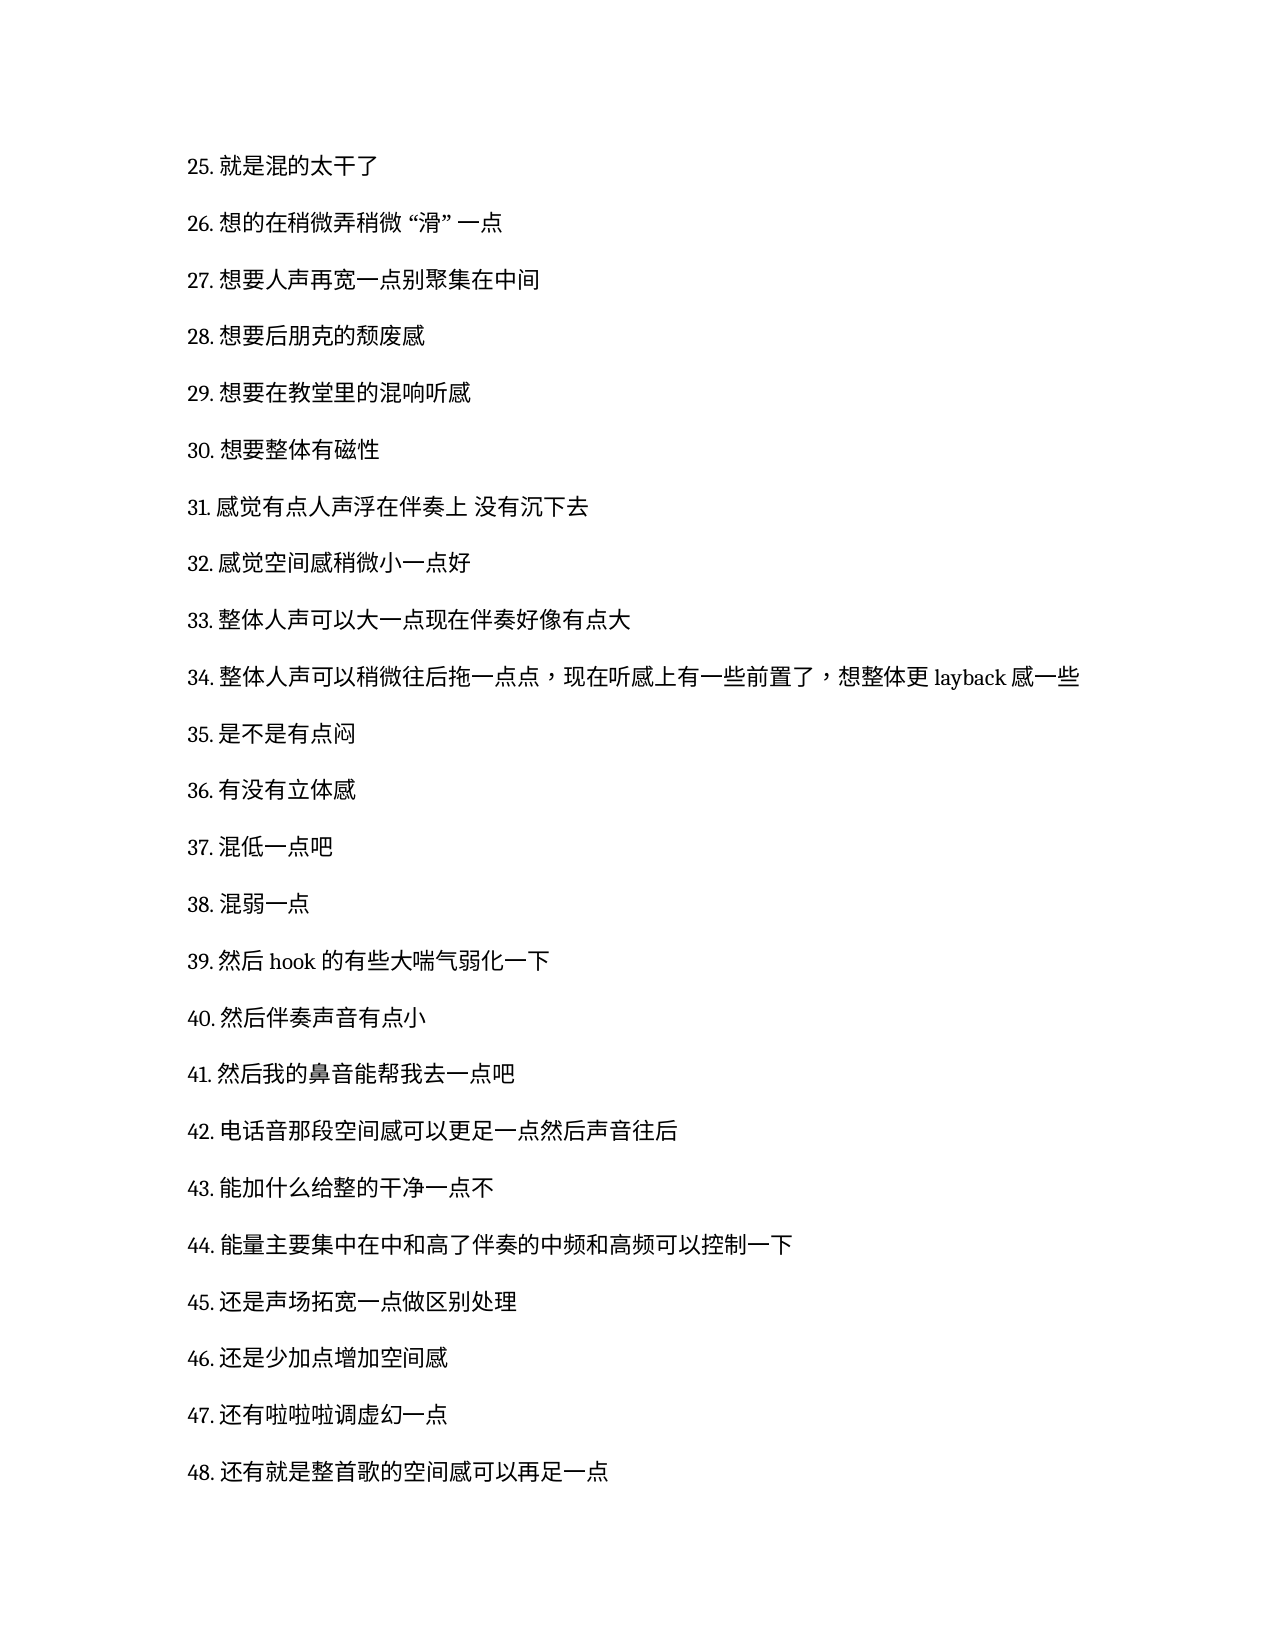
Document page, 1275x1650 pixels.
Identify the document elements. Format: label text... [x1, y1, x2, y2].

text 31. 感觉有点人声浮在伴奏上 没有沉下去 [187, 491, 1087, 522]
text 45. 还是声场拓宽一点做区别处理 [187, 1285, 1087, 1317]
text 28. 想要后朋克的颓废感 [187, 320, 1087, 352]
text 34. 整体人声可以稍微往后拖一点点，现在听感上有一些前置了，想整体更layback感一些 [187, 661, 1087, 692]
text 43. 能加什么给整的干净一点不 [187, 1172, 1087, 1203]
text 42. 电话音那段空间感可以更足一点然后声音往后 [187, 1115, 1087, 1146]
text 46. 还是少加点增加空间感 [187, 1342, 1087, 1373]
text 44. 能量主要集中在中和高了伴奏的中频和高频可以控制一下 [187, 1229, 1087, 1260]
text 26. 想的在稍微弄稍微 “滑” 一点 [187, 207, 1087, 238]
text 32. 感觉空间感稍微小一点好 [187, 547, 1087, 579]
text 30. 想要整体有磁性 [187, 434, 1087, 465]
text 27. 想要人声再宽一点别聚集在中间 [187, 263, 1087, 295]
text 39. 然后hook 的有些大喘气弱化一下 [187, 945, 1087, 976]
text 47. 还有啦啦啦调虚幻一点 [187, 1399, 1087, 1430]
text 41. 然后我的鼻音能帮我去一点吧 [187, 1058, 1087, 1089]
text 35. 是不是有点闷 [187, 718, 1087, 749]
text 29. 想要在教堂里的混响听感 [187, 377, 1087, 408]
text 33. 整体人声可以大一点现在伴奏好像有点大 [187, 604, 1087, 635]
text 48. 还有就是整首歌的空间感可以再足一点 [187, 1456, 1087, 1487]
text 37. 混低一点吧 [187, 831, 1087, 862]
text 40. 然后伴奏声音有点小 [187, 1002, 1087, 1033]
text 36. 有没有立体感 [187, 774, 1087, 806]
text 25. 就是混的太干了 [187, 150, 1087, 181]
text 38. 混弱一点 [187, 888, 1087, 919]
